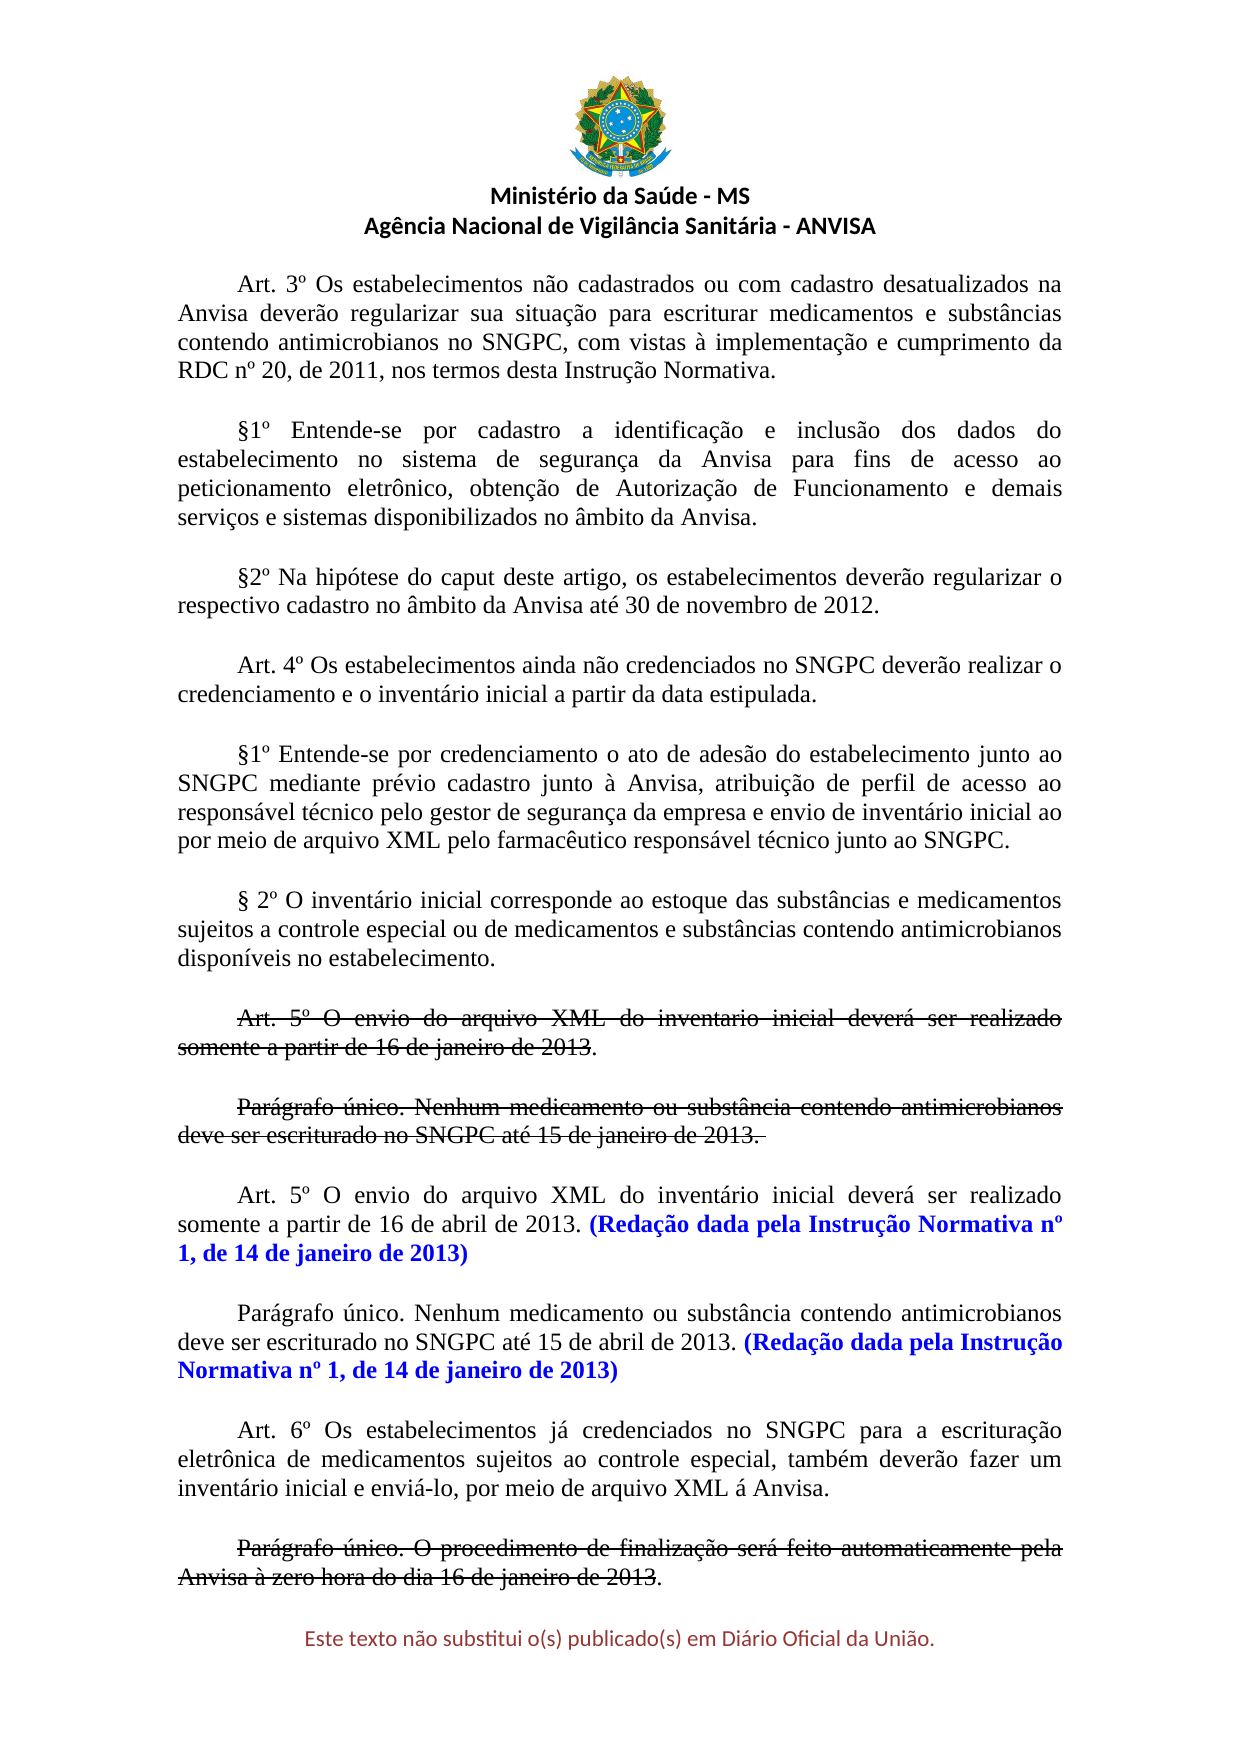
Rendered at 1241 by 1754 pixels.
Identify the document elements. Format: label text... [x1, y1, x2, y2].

text §1º Entende-se por credenciamento o ato de adesão do estabelecimento junto ao SNGPC mediante prévio cadastro junto à Anvisa, atribuição de perfil de acesso ao responsável técnico pelo gestor de segurança da empresa e envio de inventário inicial ao por meio de arquivo XML pelo farmacêutico responsável técnico junto ao SNGPC. [177, 739, 1063, 854]
text § 2º O inventário inicial corresponde ao estoque das substâncias e medicamentos sujeitos a controle especial ou de medicamentos e substâncias contendo antimicrobianos disponíveis no estabelecimento. [177, 885, 1063, 972]
text Art. 6º Os estabelecimentos já credenciados no SNGPC para a escrituração eletrônica de medicamentos sujeitos ao controle especial, também deverão fazer um inventário inicial e enviá-lo, por meio de arquivo XML á Anvisa. [177, 1415, 1063, 1502]
picture [566, 73, 674, 180]
text Parágrafo único. Nenhum medicamento ou substância contendo antimicrobianos deve ser escriturado no SNGPC até 15 de janeiro de 2013. [177, 1092, 1063, 1149]
text Art. 5º O envio do arquivo XML do inventario inicial deverá ser realizado somente a partir de 16 de janeiro de 2013. [177, 1003, 1063, 1060]
text §1º Entende-se por cadastro a identificação e inclusão dos dados do estabelecimento no sistema de segurança da Anvisa para fins de acesso ao peticionamento eletrônico, obtenção de Autorização de Funcionamento e demais serviços e sistemas disponibilizados no âmbito da Anvisa. [177, 415, 1063, 530]
text Art. 4º Os estabelecimentos ainda não credenciados no SNGPC deverão realizar o credenciamento e o inventário inicial a partir da data estipulada. [177, 650, 1063, 708]
text Art. 5º O envio do arquivo XML do inventário inicial deverá ser realizado somente a partir de 16 de abril de 2013. (Redação dada pela Instrução Normativa nº 1, de 14 de janeiro de 2013) [177, 1180, 1063, 1267]
text Art. 3º Os estabelecimentos não cadastrados ou com cadastro desatualizados na Anvisa deverão regularizar sua situação para escriturar medicamentos e substâncias contendo antimicrobianos no SNGPC, com vistas à implementação e cumprimento da RDC nº 20, de 2011, nos termos desta Instrução Normativa. [177, 269, 1063, 384]
text Parágrafo único. Nenhum medicamento ou substância contendo antimicrobianos deve ser escriturado no SNGPC até 15 de abril de 2013. (Redação dada pela Instrução Normativa nº 1, de 14 de janeiro de 2013) [177, 1298, 1063, 1384]
text Parágrafo único. O procedimento de finalização será feito automaticamente pela Anvisa à zero hora do dia 16 de janeiro de 2013. [177, 1533, 1063, 1590]
text §2º Na hipótese do caput deste artigo, os estabelecimentos deverão regularizar o respectivo cadastro no âmbito da Anvisa até 30 de novembro de 2012. [177, 562, 1063, 619]
